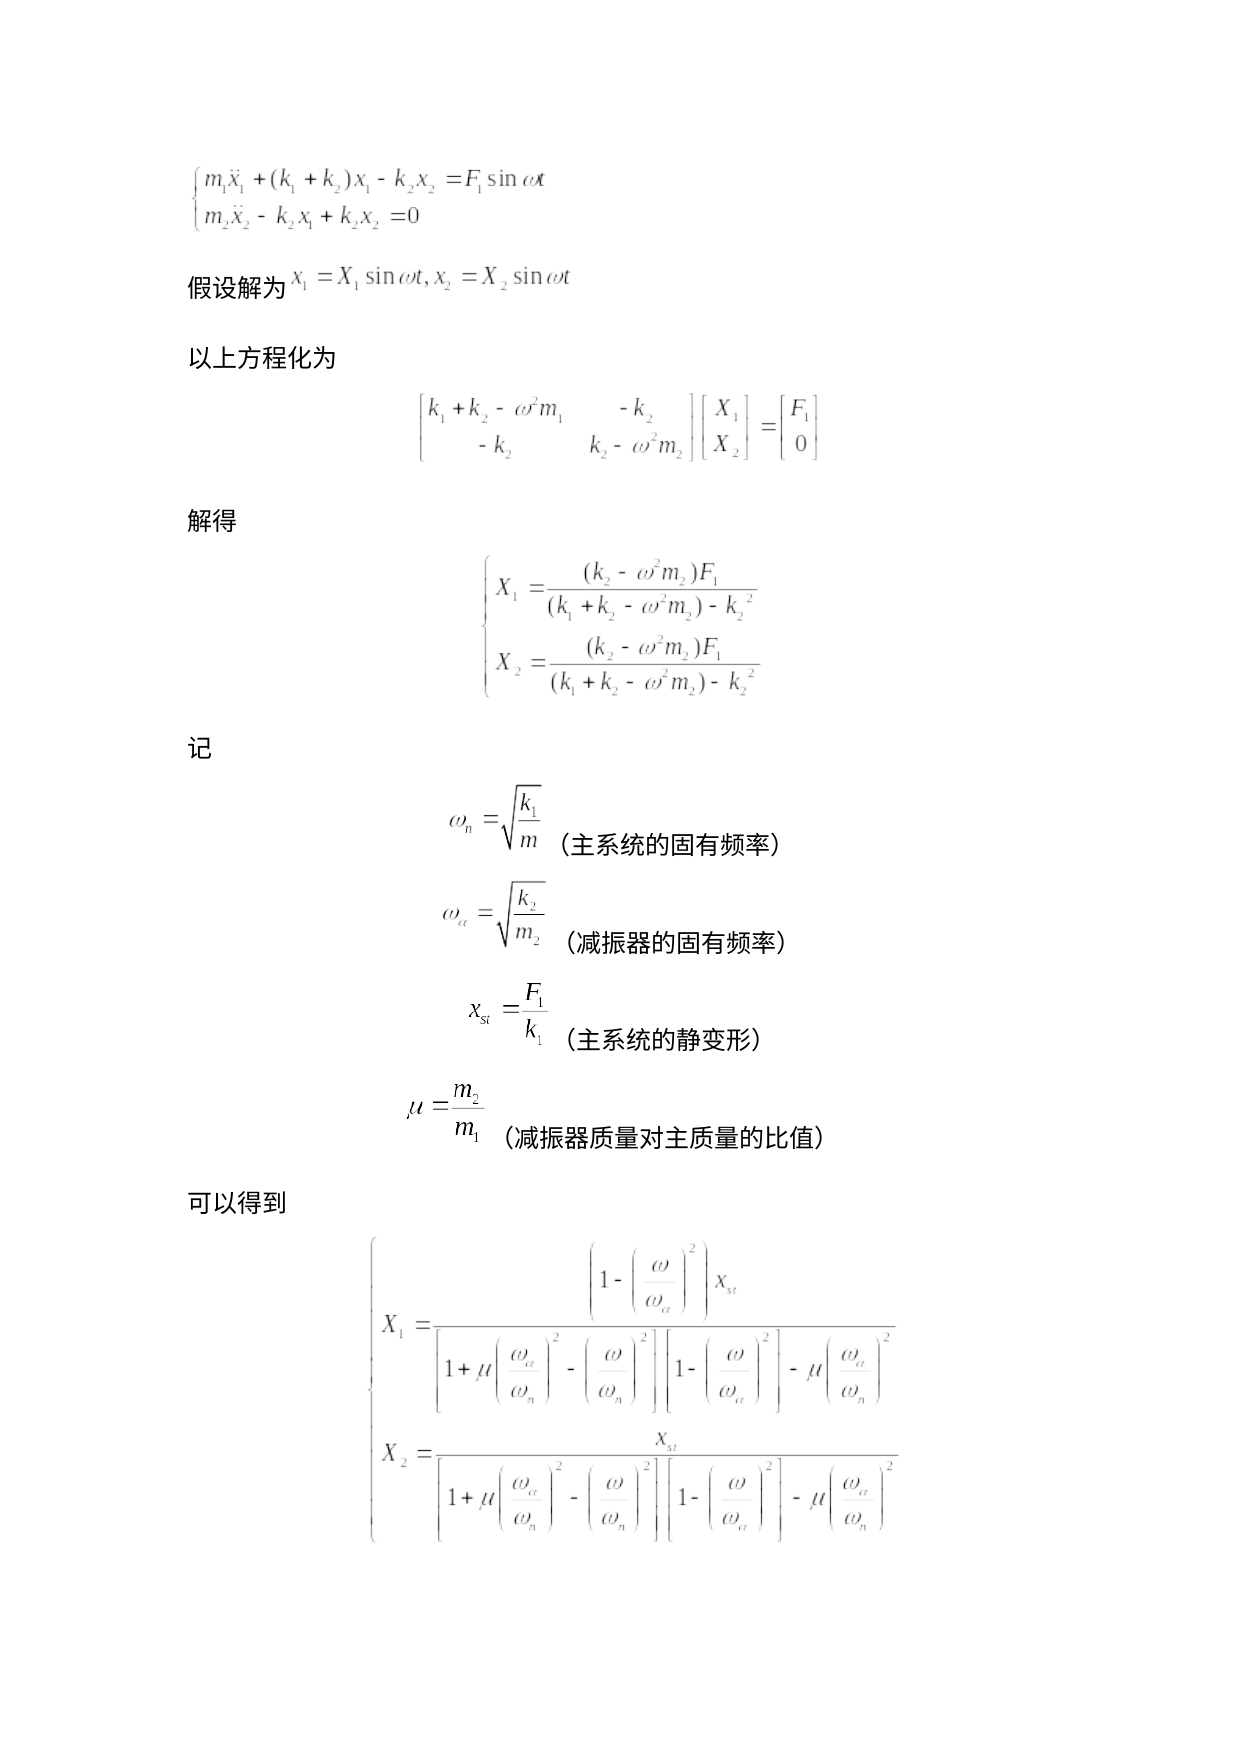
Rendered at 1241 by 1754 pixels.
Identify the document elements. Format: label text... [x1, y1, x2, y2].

text （主系统的固有频率） [187, 779, 1053, 877]
text 以上方程化为 [187, 324, 1053, 389]
text 解得 [187, 487, 1053, 552]
text 可以得到 [187, 1169, 1053, 1234]
text 记 [187, 714, 1053, 779]
text （减振器质量对主质量的比值） [187, 1072, 1053, 1169]
text （减振器的固有频率） [187, 877, 1053, 974]
text 假设解为 [187, 259, 1053, 324]
text （主系统的静变形） [187, 974, 1053, 1072]
